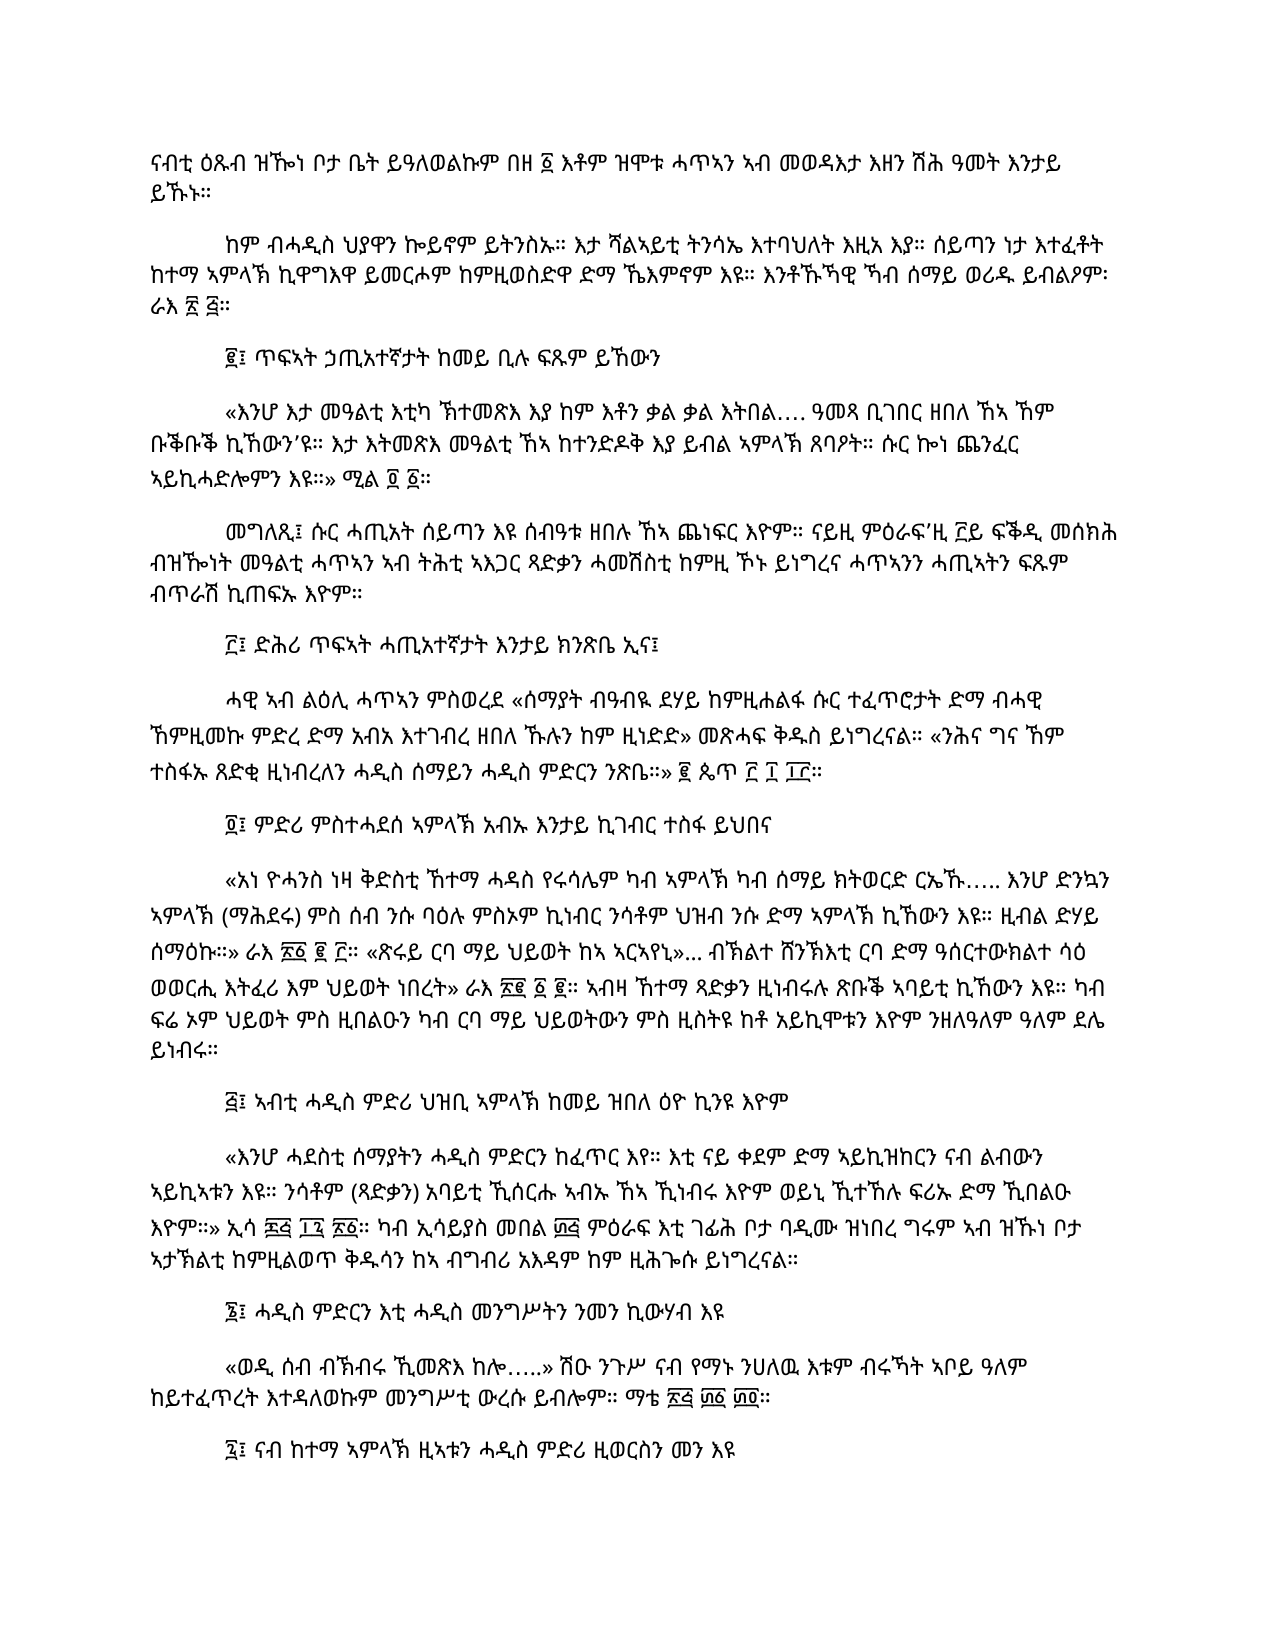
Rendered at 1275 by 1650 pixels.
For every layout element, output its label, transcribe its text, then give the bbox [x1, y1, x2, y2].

text «እንሆ ሓደስቲ ሰማያትን ሓዲስ ምድርን ከፈጥር እየ። እቲ ናይ ቀደም ድማ ኣይኪዝከርን ናብ ልብውን ኣይኪኣቱን እዩ። ንሳቶም (ጻድቃን) አባይቲ ኺሰርሑ ኣብኡ ኸኣ ኺነብሩ እዮም ወይኒ ኺተኸሉ ፍሪኡ ድማ ኺበልዑ እዮም።» ኢሳ ፷፭ ፲፯ ፳፩። ካብ ኢሳይያስ መበል ፴፭ ምዕራፍ እቲ ገፊሕ ቦታ ባዲሙ ዝነበረ ግሩም ኣብ ዝኹነ ቦታ ኣታኽልቲ ከምዚልወጥ ቅዱሳን ከኣ ብግብሪ አእዳም ከም ዚሕጐሱ ይነግረናል። [150, 1140, 1125, 1274]
text ፬፤ ምድሪ ምስተሓደሰ ኣምላኽ አብኡ እንታይ ኪገብር ተስፋ ይህበና [150, 812, 1125, 839]
text «ወዲ ሰብ ብኽብሩ ኺመጽእ ከሎ…..» ሽዑ ንጉሥ ናብ የማኑ ንሀለዉ እቱም ብሩኻት ኣቦይ ዓለም ከይተፈጥረት እተዳለወኩም መንግሥቲ ውረሱ ይብሎም። ማቴ ፳፭ ፴፩ ፴፬። [150, 1350, 1125, 1412]
text ፫፤ ድሕሪ ጥፍኣት ሓጢአተኛታት እንታይ ክንጽቤ ኢና፤ [150, 632, 1125, 659]
text ፯፤ ናብ ከተማ ኣምላኽ ዚኣቱን ሓዲስ ምድሪ ዚወርስን መን እዩ [150, 1437, 1125, 1464]
text ፪፤ ጥፍኣት ኃጢአተኛታት ከመይ ቢሉ ፍጹም ይኸውን [150, 345, 1125, 371]
text ከም ብሓዲስ ህያዋን ኰይኖም ይትንስኡ። እታ ሻልኣይቲ ትንሳኤ እተባህለት እዚአ እያ። ሰይጣን ነታ እተፈቶት ከተማ ኣምላኽ ኪዋግእዋ ይመርሖም ከምዚወስድዋ ድማ ኼእምኖም እዩ። እንቶኹኻዊ ኻብ ሰማይ ወሪዱ ይብልዖም፡ ራእ ፳ ፭። [150, 232, 1125, 320]
text «አነ ዮሓንስ ነዛ ቅድስቲ ኸተማ ሓዳስ የሩሳሌም ካብ ኣምላኽ ካብ ሰማይ ክትወርድ ርኤኹ….. እንሆ ድንኳን ኣምላኽ (ማሕደሩ) ምስ ሰብ ንሱ ባዕሉ ምስኦም ኪነብር ንሳቶም ህዝብ ንሱ ድማ ኣምላኽ ኪኸውን እዩ። ዚብል ድሃይ ሰማዕኩ።» ራእ ፳፩ ፪ ፫። «ጽሩይ ርባ ማይ ህይወት ከኣ ኣርኣየኒ»… ብኽልተ ሸንኽእቲ ርባ ድማ ዓሰርተውክልተ ሳዕ ወወርሒ እትፈሪ እም ህይወት ነበረት» ራእ ፳፪ ፩ ፪። ኣብዛ ኸተማ ጻድቃን ዚነብሩሉ ጽቡቕ ኣባይቲ ኪኸውን እዩ። ካብ ፍሬ ኦም ህይወት ምስ ዚበልዑን ካብ ርባ ማይ ህይወትውን ምስ ዚስትዩ ከቶ አይኪሞቱን እዮም ንዘለዓለም ዓለም ደሌ ይነብሩ። [150, 864, 1125, 1064]
text «እንሆ እታ መዓልቲ እቲካ ኽተመጽእ እያ ከም እቶን ቃል ቃል እትበል…. ዓመጻ ቢገበር ዘበለ ኸኣ ኸም ቡቕቡቕ ኪኸውን’ዩ። እታ እትመጽእ መዓልቲ ኸኣ ከተንድዶቅ እያ ይብል ኣምላኽ ጸባዖት። ሱር ኰነ ጨንፈር ኣይኪሓድሎምን እዩ።» ሚል ፬ ፩። [150, 396, 1125, 494]
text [150, 150, 1125, 207]
text ፭፤ ኣብቲ ሓዲስ ምድሪ ህዝቢ ኣምላኽ ከመይ ዝበለ ዕዮ ኪንዩ እዮም [150, 1089, 1125, 1116]
text መግለጺ፤ ሱር ሓጢአት ሰይጣን እዩ ሰብዓቱ ዘበሉ ኸኣ ጨነፍር እዮም። ናይዚ ምዕራፍ’ዚ ፫ይ ፍቕዲ መሰክሕ ብዝዀነት መዓልቲ ሓጥኣን ኣብ ትሕቲ ኣእጋር ጻድቃን ሓመሽስቲ ከምዚ ኾኑ ይነግረና ሓጥኣንን ሓጢኣትን ፍጹም ብጥራሽ ኪጠፍኡ እዮም። [150, 519, 1125, 607]
text ሓዊ ኣብ ልዕሊ ሓጥኣን ምስወረደ «ሰማያት ብዓብዪ ደሃይ ከምዚሐልፋ ሱር ተፈጥሮታት ድማ ብሓዊ ኸምዚመኩ ምድረ ድማ አብአ እተገብረ ዘበለ ኹሉን ከም ዚነድድ» መጽሓፍ ቅዱስ ይነግረናል። «ንሕና ግና ኸም ተስፋኡ ጸድቂ ዚነብረለን ሓዲስ ሰማይን ሓዲስ ምድርን ንጽቤ።» ፪ ጴጥ ፫ ፲ ፲፫። [150, 684, 1125, 787]
text ፮፤ ሓዲስ ምድርን እቲ ሓዲስ መንግሥትን ንመን ኪውሃብ እዩ [150, 1299, 1125, 1326]
